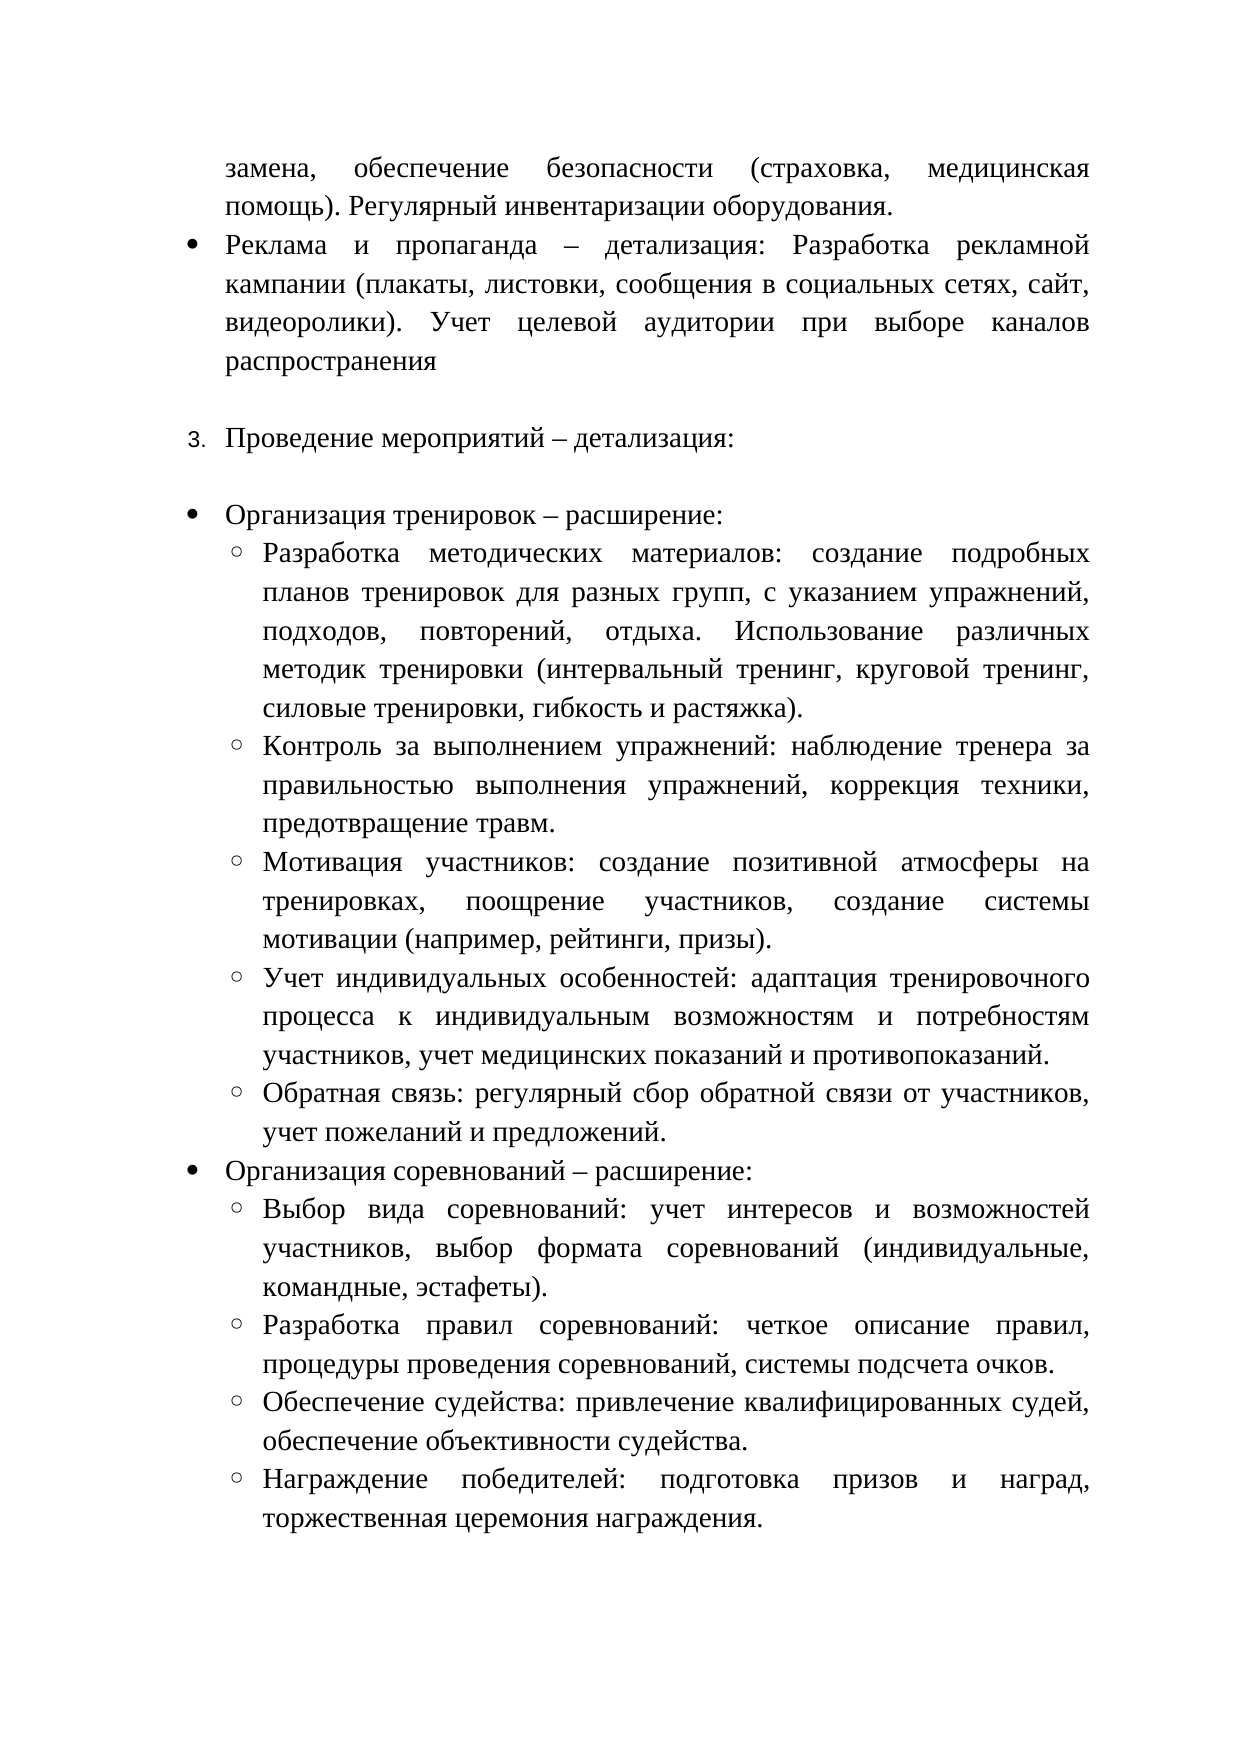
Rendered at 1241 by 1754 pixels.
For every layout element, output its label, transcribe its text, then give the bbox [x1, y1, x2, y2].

list Проведение мероприятий – детализация: [187, 420, 1090, 453]
list Разработка методических материалов: создание подробных планов тренировок для разных групп, с указанием упражнений, подходов, повторений, отдыха. Использование различных методик тренировки (интервальный тренинг, круговой тренинг, силовые тренировки, гибкость и растяжка). [225, 536, 1090, 723]
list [187, 150, 1090, 222]
list Разработка правил соревнований: четкое описание правил, процедуры проведения соревнований, системы подсчета очков. [225, 1307, 1090, 1379]
list Организация соревнований – расширение: [187, 1153, 1090, 1186]
list Обеспечение судейства: привлечение квалифицированных судей, обеспечение объективности судейства. [225, 1384, 1090, 1457]
list Контроль за выполнением упражнений: наблюдение тренера за правильностью выполнения упражнений, коррекция техники, предотвращение травм. [225, 728, 1090, 839]
list Награждение победителей: подготовка призов и наград, торжественная церемония награждения. [225, 1462, 1090, 1534]
list Выбор вида соревнований: учет интересов и возможностей участников, выбор формата соревнований (индивидуальные, командные, эстафеты). [225, 1191, 1090, 1302]
list Обратная связь: регулярный сбор обратной связи от участников, учет пожеланий и предложений. [225, 1076, 1090, 1148]
list Учет индивидуальных особенностей: адаптация тренировочного процесса к индивидуальным возможностям и потребностям участников, учет медицинских показаний и противопоказаний. [225, 960, 1090, 1071]
list Мотивация участников: создание позитивной атмосферы на тренировках, поощрение участников, создание системы мотивации (например, рейтинги, призы). [225, 844, 1090, 955]
list Организация тренировок – расширение: [187, 497, 1090, 531]
list Реклама и пропаганда – детализация: Разработка рекламной кампании (плакаты, листовки, сообщения в социальных сетях, сайт, видеоролики). Учет целевой аудитории при выборе каналов распространения [187, 227, 1090, 376]
